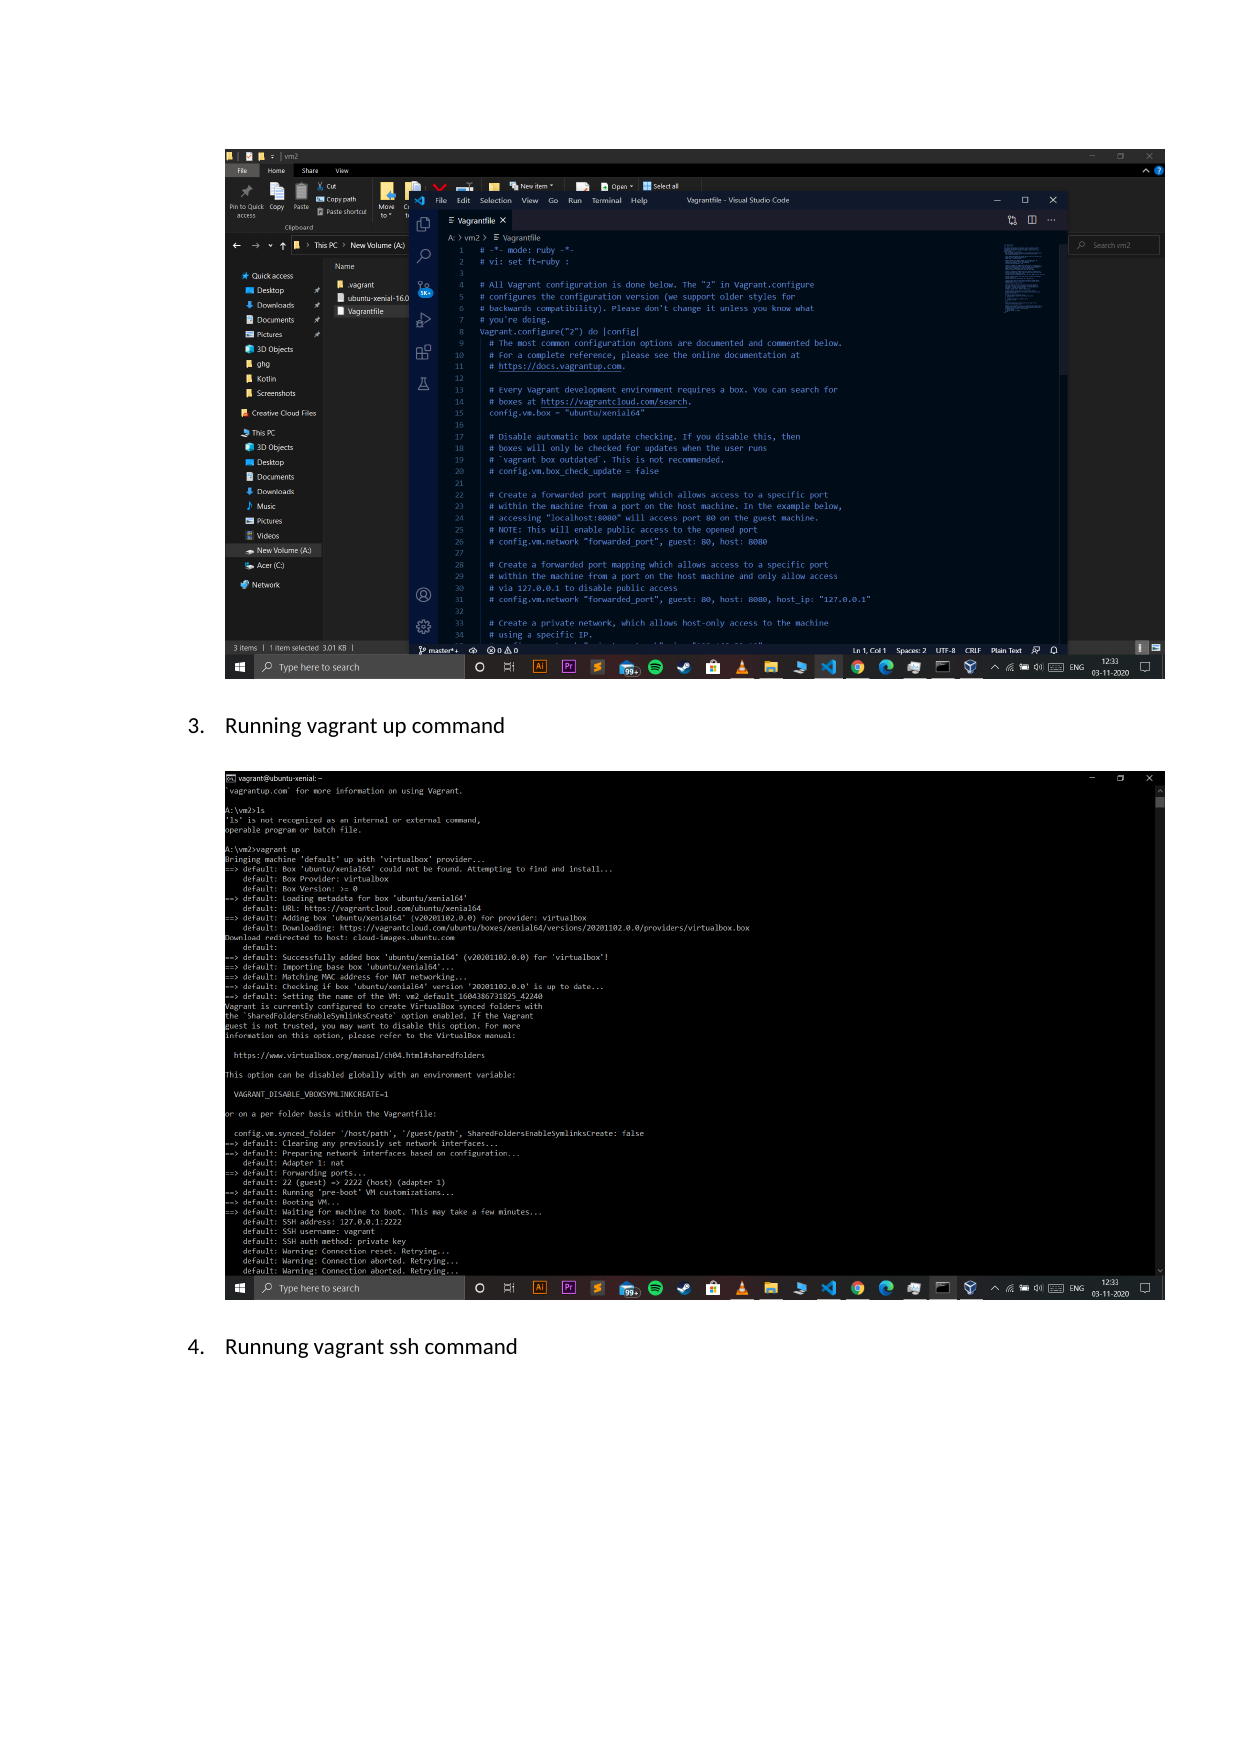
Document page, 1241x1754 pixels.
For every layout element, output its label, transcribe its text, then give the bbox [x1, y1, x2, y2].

list Running vagrant up command [187, 711, 1090, 739]
picture [225, 771, 1165, 1300]
list Runnung vagrant ssh command [187, 1332, 1090, 1361]
picture [225, 149, 1165, 679]
